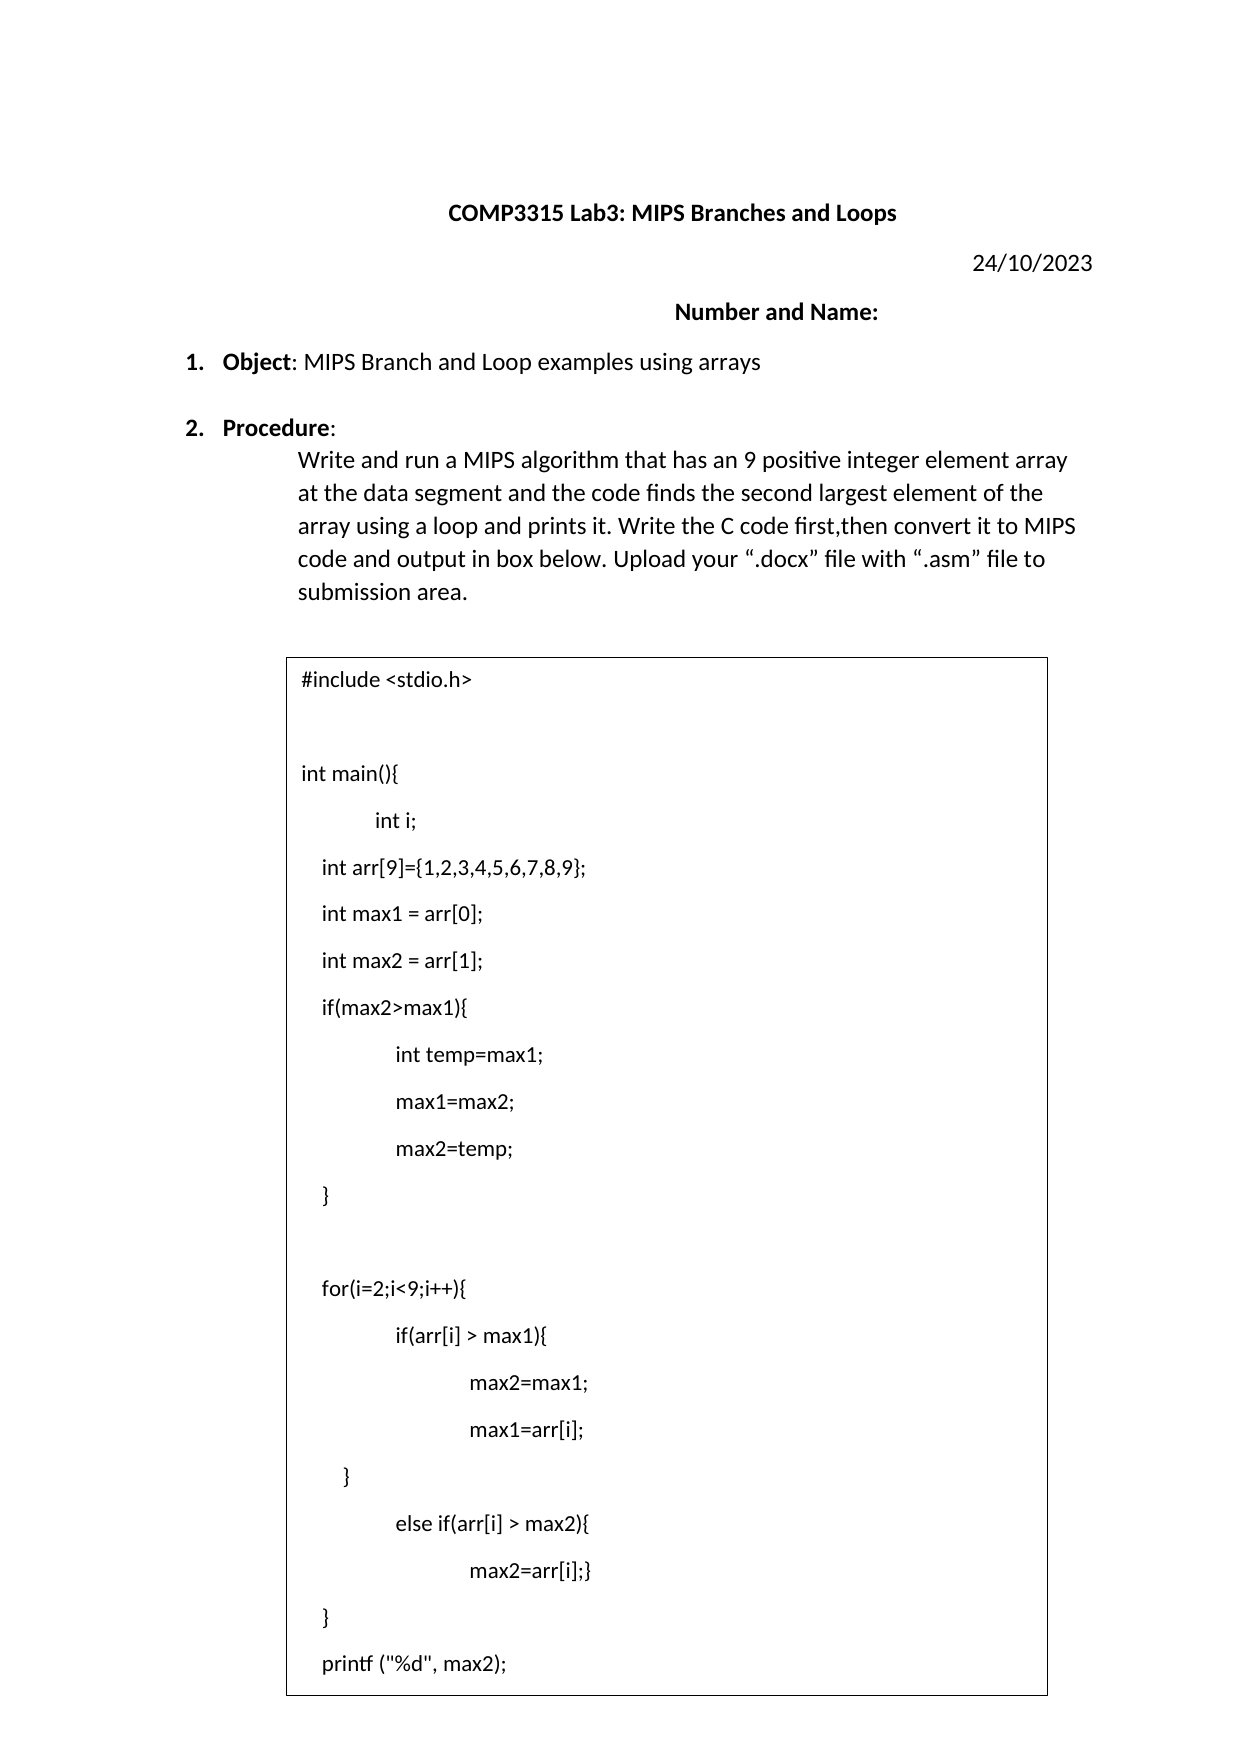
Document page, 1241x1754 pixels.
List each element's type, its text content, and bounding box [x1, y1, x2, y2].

text 24/10/2023 [664, 247, 1093, 277]
list Procedure: [185, 412, 1093, 442]
text Number and Name: [369, 296, 1093, 327]
text COMP3315 Lab3: MIPS Branches and Loops [148, 197, 1093, 228]
list Object: MIPS Branch and Loop examples using arrays [185, 346, 1093, 376]
list Write and run a MIPS algorithm that has an 9 positive integer element array at the data segment and the code finds the second largest element of the array using a loop and prints it. Write the C code first,then convert it to MIPS code and output in box below. Upload your “.docx” file with “.asm” file to submission area. [298, 445, 1093, 607]
